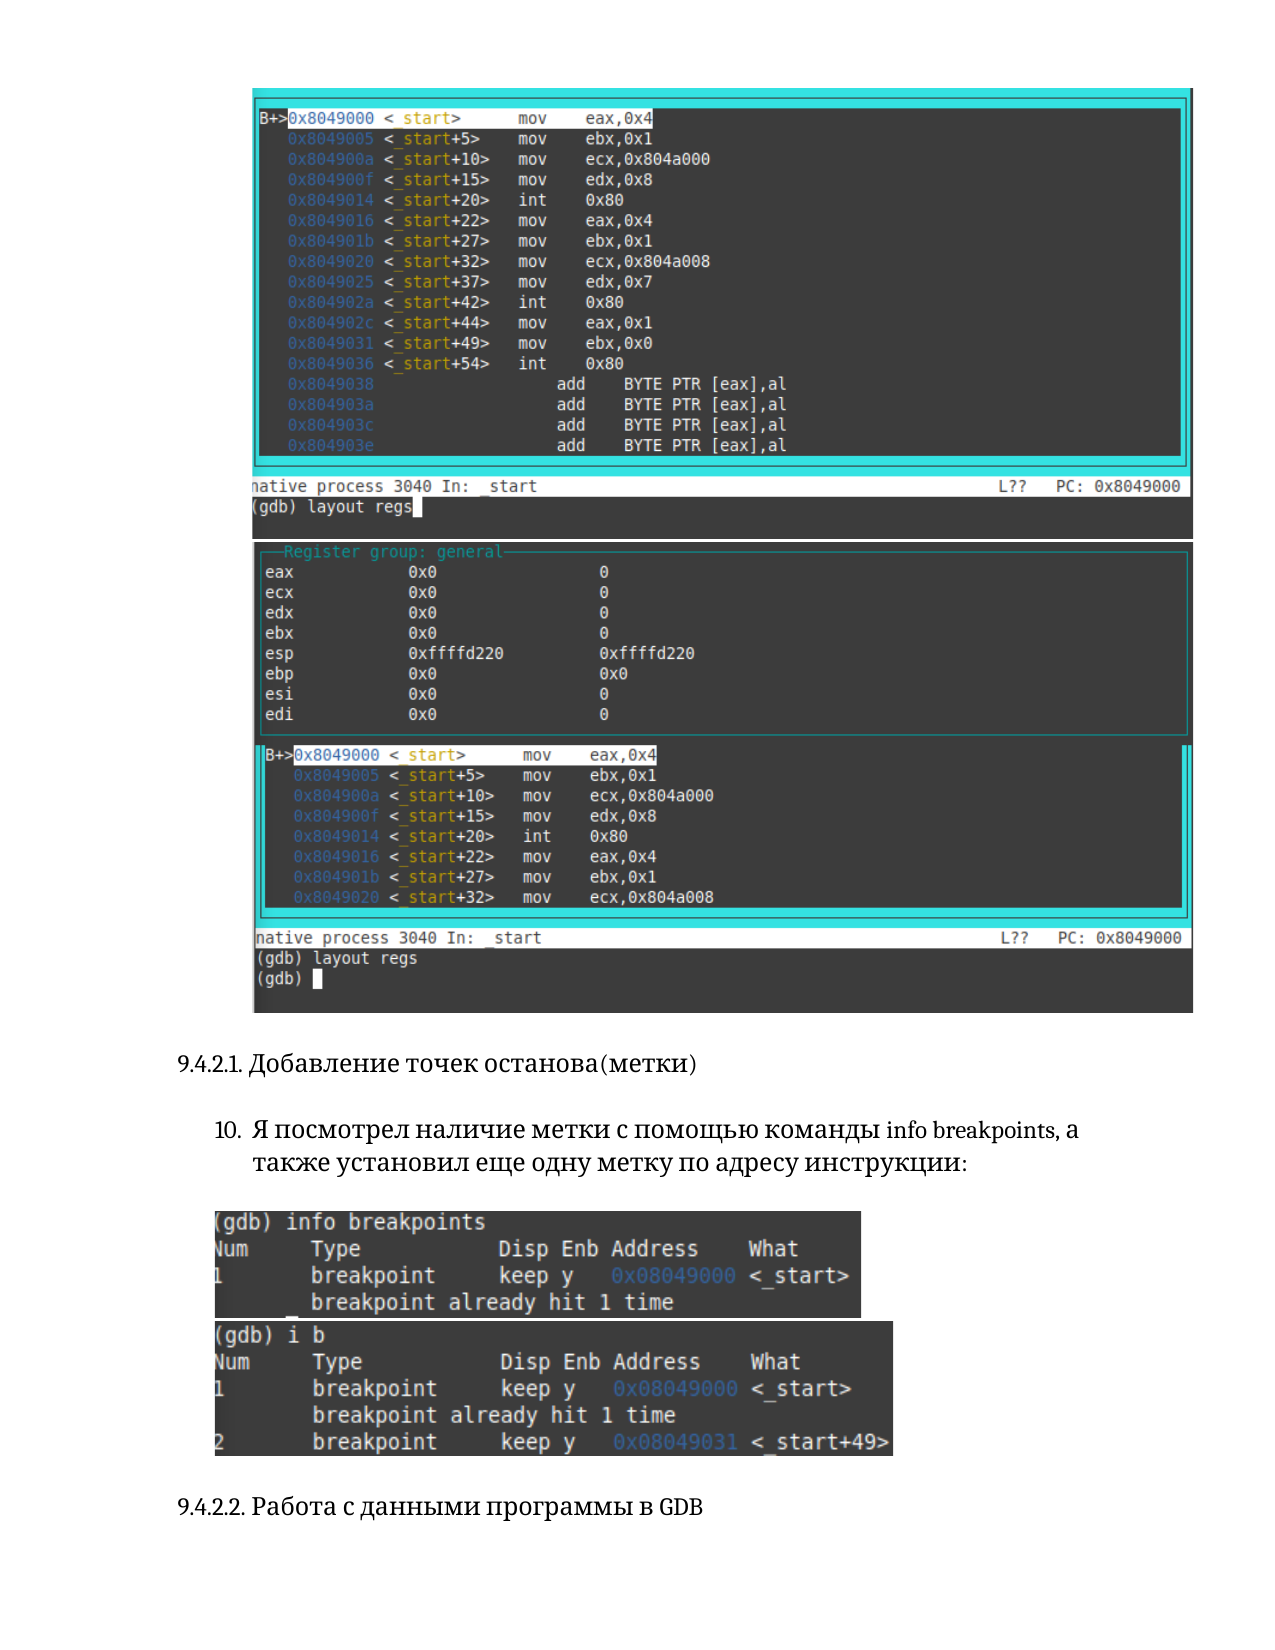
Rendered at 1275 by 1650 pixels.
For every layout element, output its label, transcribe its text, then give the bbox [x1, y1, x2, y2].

picture [214, 1321, 894, 1456]
text 9.4.2.1. Добавление точек останова(метки) [177, 1049, 1157, 1078]
picture [252, 88, 1194, 539]
picture [252, 542, 1194, 1013]
text 9.4.2.2. Работа с данными программы в GDB [177, 1493, 1157, 1522]
list Я посмотрел наличие метки с помощью команды info breakpoints, а также установил еще одну метку по адресу инструкции: [215, 1116, 1157, 1177]
picture [214, 1211, 862, 1318]
